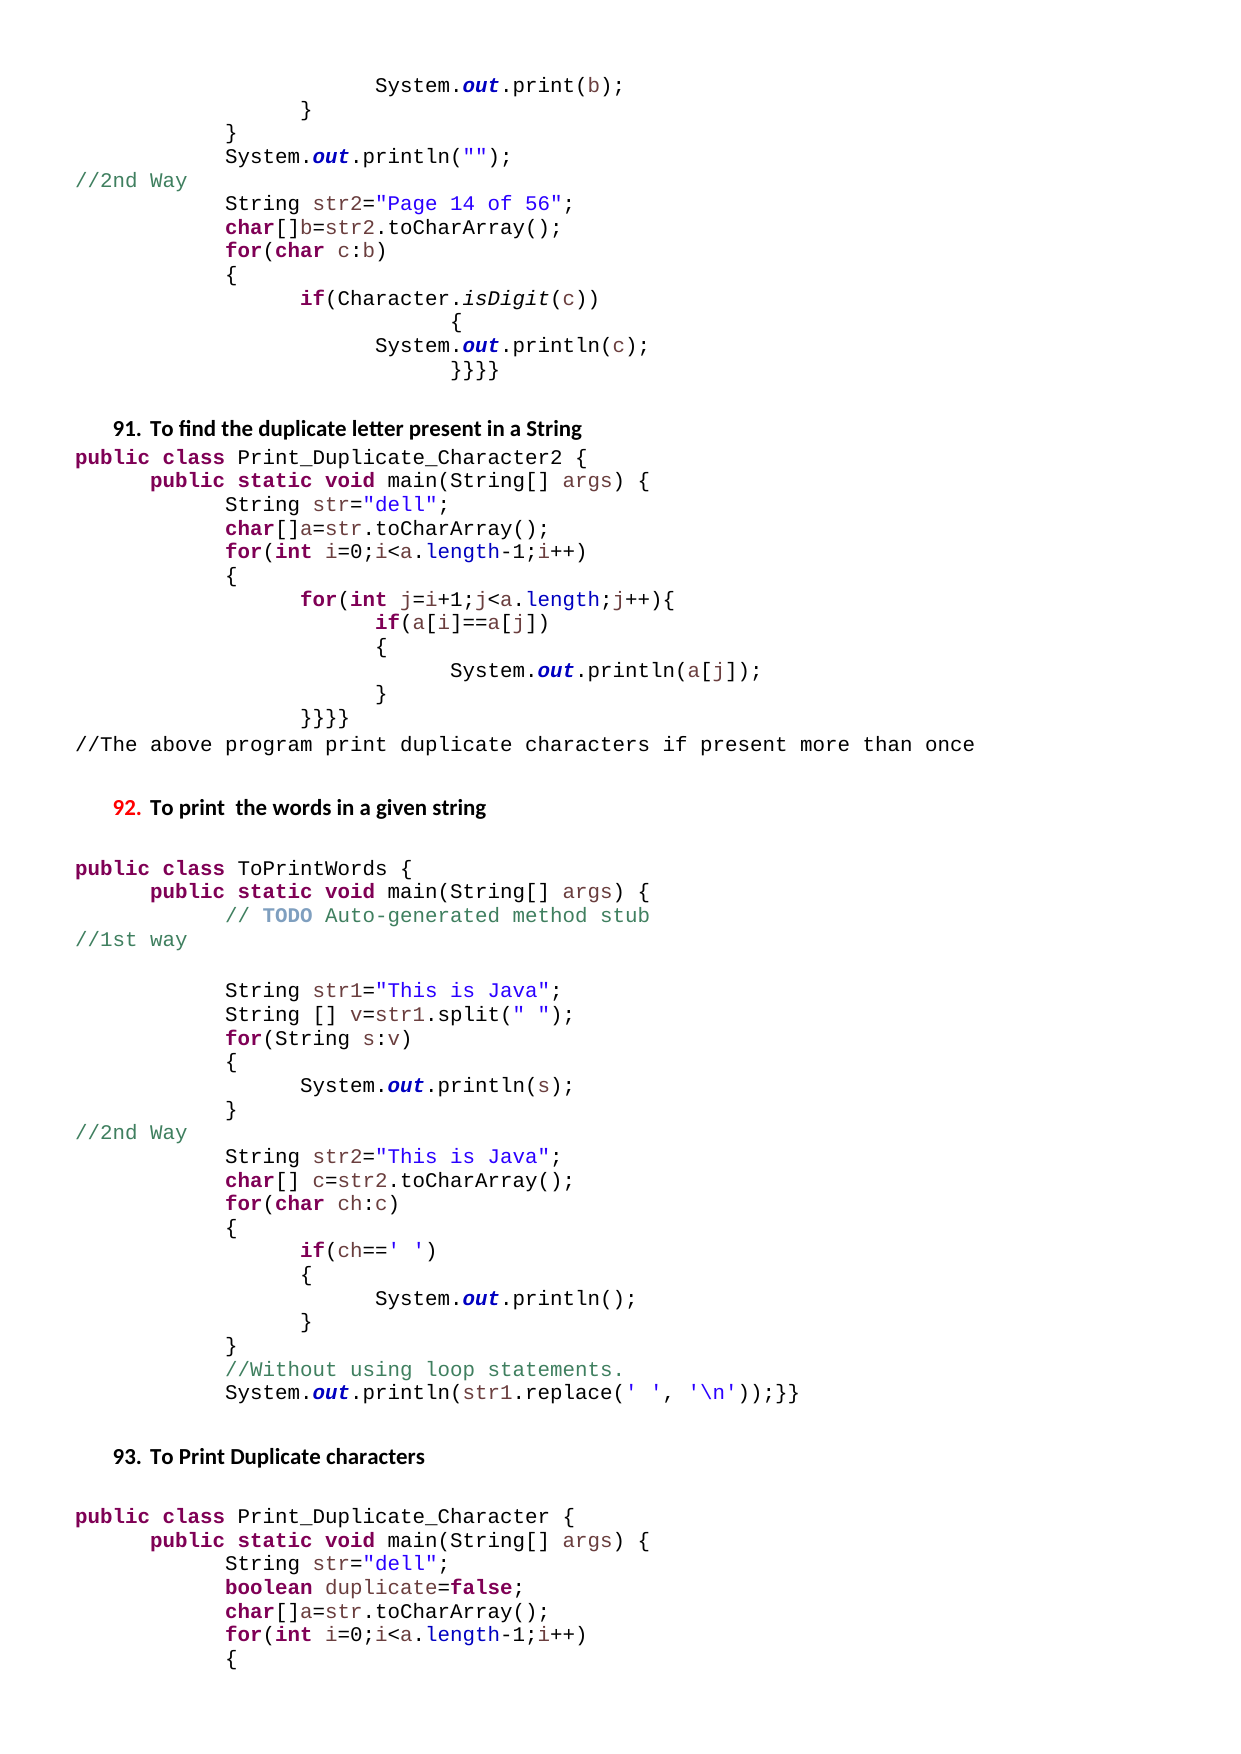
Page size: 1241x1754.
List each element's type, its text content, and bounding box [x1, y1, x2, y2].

text String str2="This is Java"; [75, 1146, 1165, 1169]
text //2nd Way [75, 169, 1165, 193]
text for(int j=i+1;j<a.length;j++){ [75, 589, 1165, 612]
text public class Print_Duplicate_Character { [75, 1506, 1165, 1530]
text { [75, 1264, 1165, 1288]
text for(char ch:c) [75, 1193, 1165, 1217]
text } [75, 683, 1165, 707]
text public static void main(String[] args) { [75, 881, 1165, 905]
text //Without using loop statements. [75, 1359, 1165, 1382]
text System.out.println(a[j]); [75, 659, 1165, 683]
text System.out.println(s); [75, 1075, 1165, 1099]
text char[] c=str2.toCharArray(); [75, 1169, 1165, 1193]
text if(Character.isDigit(c)) [75, 288, 1165, 311]
text String str="dell"; [75, 1553, 1165, 1577]
text }}}} [75, 359, 1165, 382]
text public static void main(String[] args) { [75, 470, 1165, 494]
text if(a[i]==a[j]) [75, 612, 1165, 636]
text for(String s:v) [75, 1028, 1165, 1051]
text char[]a=str.toCharArray(); [75, 518, 1165, 541]
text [75, 1530, 1165, 1553]
text char[]a=str.toCharArray(); [75, 1601, 1165, 1624]
text { [75, 264, 1165, 288]
text System.out.print(b); [75, 75, 1165, 99]
text for(char c:b) [75, 241, 1165, 264]
list To find the duplicate letter present in a String [112, 414, 1165, 443]
text }}}} [75, 707, 1165, 731]
text public class Print_Duplicate_Character2 { [75, 447, 1165, 470]
list To Print Duplicate characters [112, 1442, 1165, 1470]
text public class ToPrintWords { [75, 858, 1165, 881]
text System.out.println(""); [75, 146, 1165, 169]
text boolean duplicate=false; [75, 1577, 1165, 1601]
list To print the words in a given string [112, 793, 1165, 821]
text System.out.println(); [75, 1288, 1165, 1311]
text for(int i=0;i<a.length-1;i++) [75, 541, 1165, 565]
text } [75, 1335, 1165, 1359]
text { [75, 1648, 1165, 1672]
text //2nd Way [75, 1122, 1165, 1146]
text System.out.println(c); [75, 335, 1165, 359]
text System.out.println(str1.replace(' ', '\n'));}} [75, 1382, 1165, 1406]
text { [75, 1217, 1165, 1241]
text } [75, 99, 1165, 122]
text // TODO Auto-generated method stub [75, 905, 1165, 929]
text if(ch==' ') [75, 1241, 1165, 1264]
text { [75, 1051, 1165, 1075]
text char[]b=str2.toCharArray(); [75, 217, 1165, 241]
text String [] v=str1.split(" "); [75, 1004, 1165, 1028]
text { [75, 311, 1165, 335]
text } [75, 1311, 1165, 1335]
text } [75, 1099, 1165, 1122]
text //1st way [75, 929, 1165, 952]
text { [75, 636, 1165, 659]
text String str2="Page 14 of 56"; [75, 193, 1165, 217]
text for(int i=0;i<a.length-1;i++) [75, 1624, 1165, 1648]
text } [75, 122, 1165, 146]
text //The above program print duplicate characters if present more than once [75, 734, 1165, 758]
text String str1="This is Java"; [75, 980, 1165, 1004]
text String str="dell"; [75, 494, 1165, 518]
text { [75, 565, 1165, 589]
